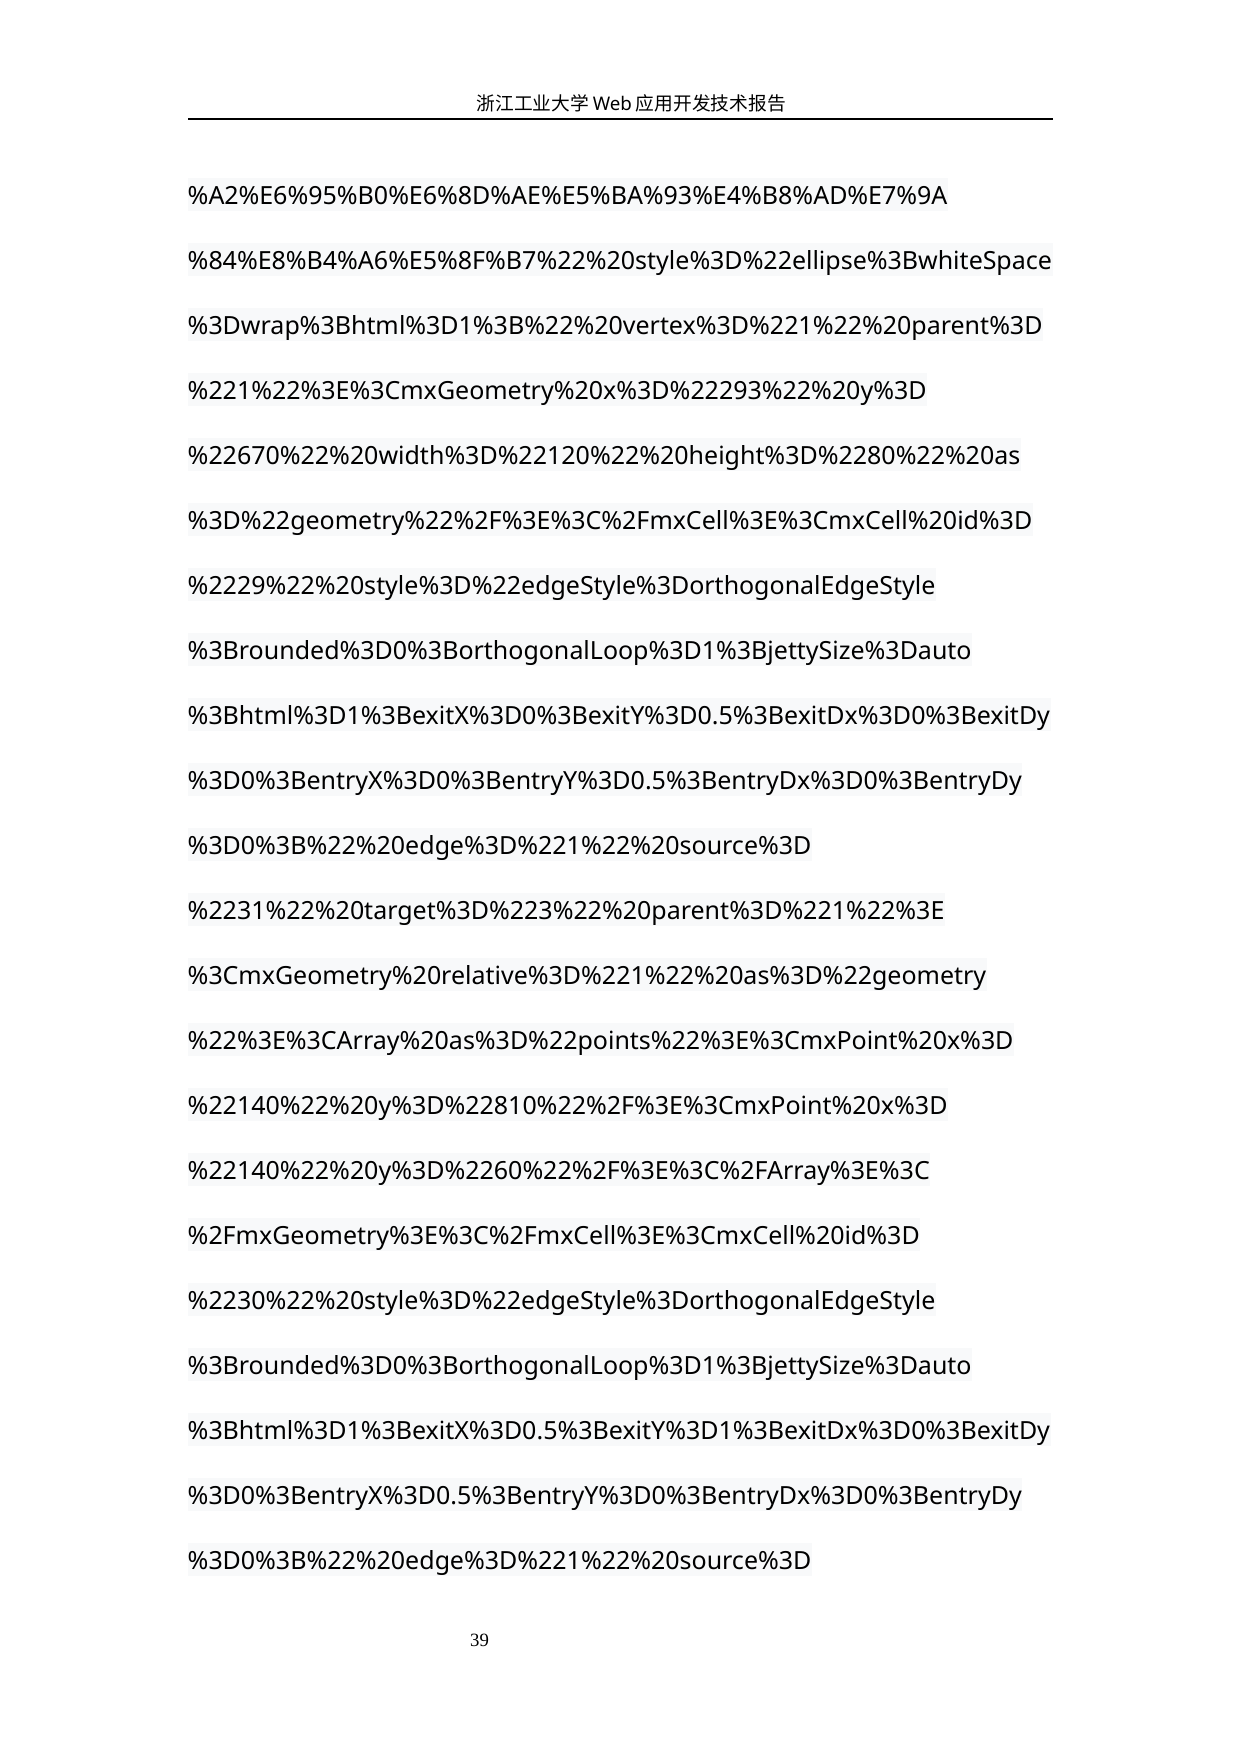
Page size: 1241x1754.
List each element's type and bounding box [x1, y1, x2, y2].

text [187, 162, 1053, 1592]
